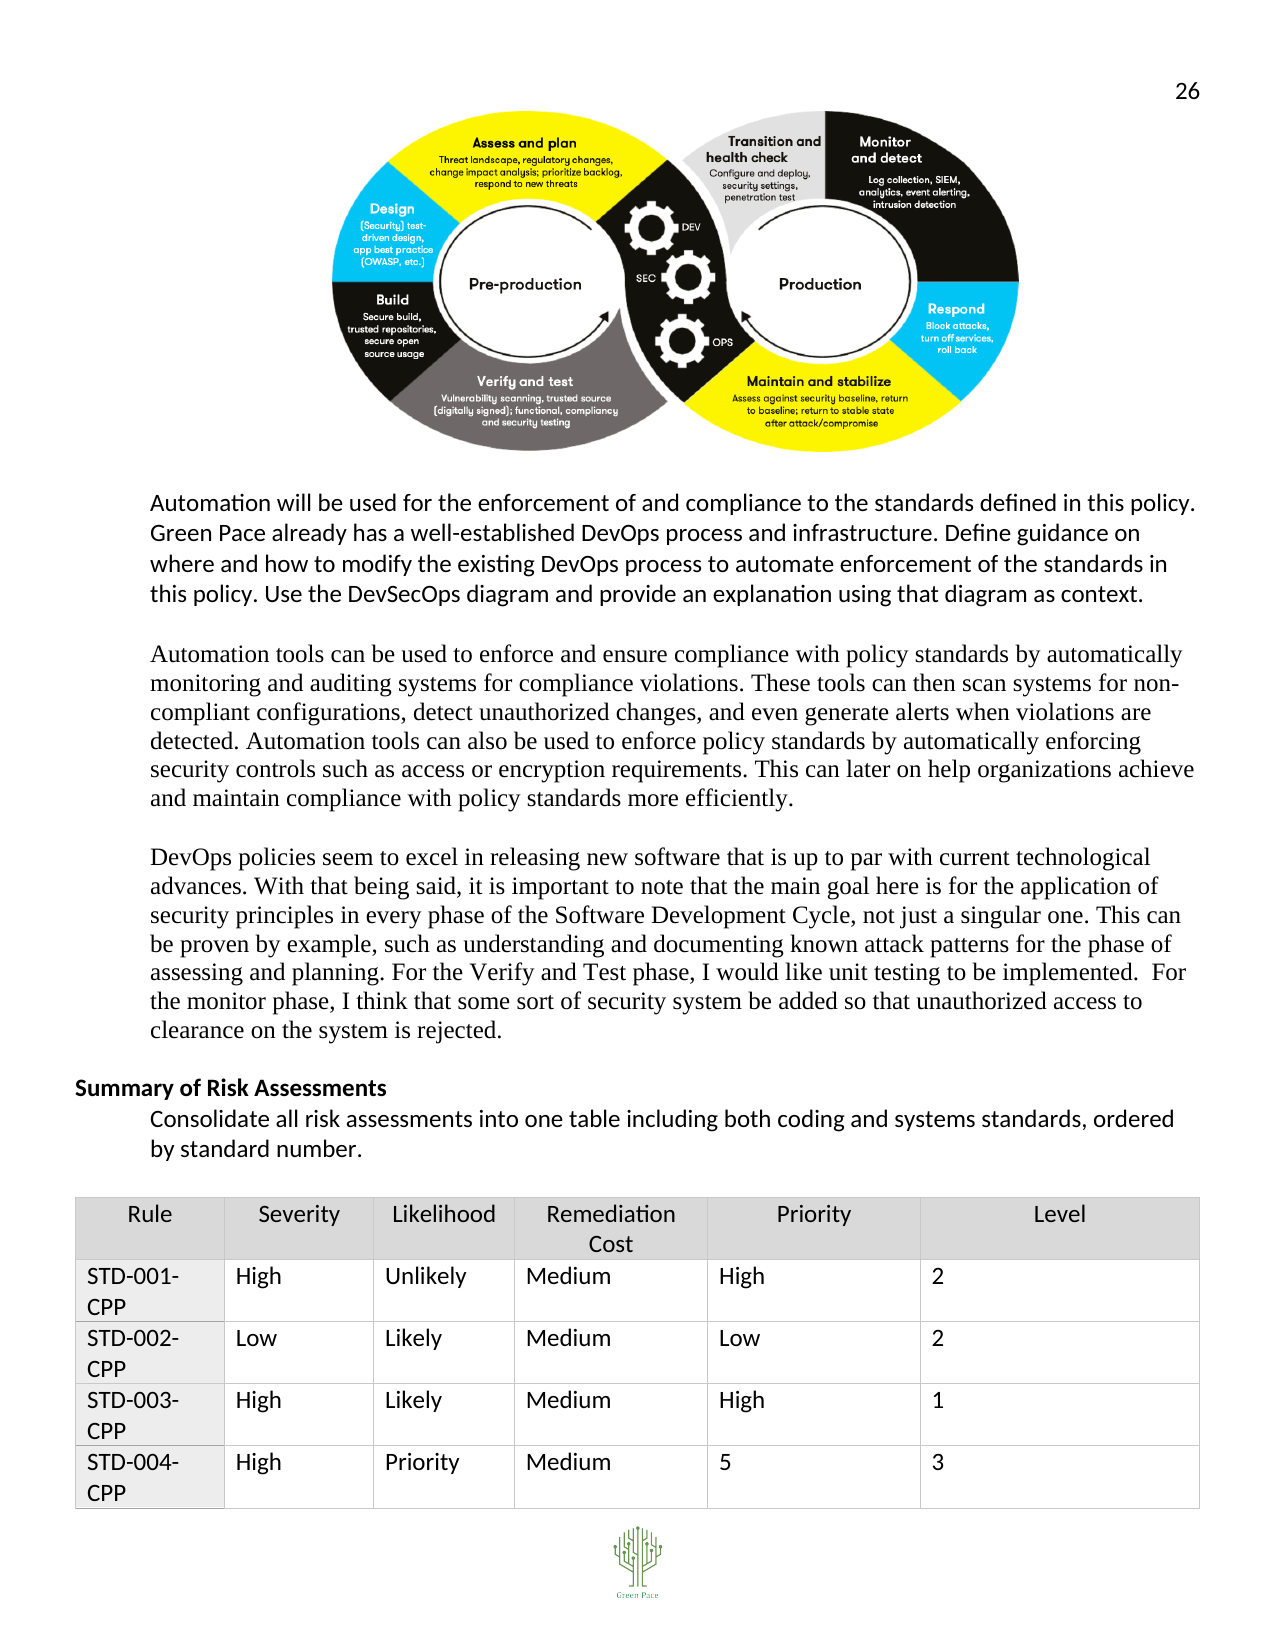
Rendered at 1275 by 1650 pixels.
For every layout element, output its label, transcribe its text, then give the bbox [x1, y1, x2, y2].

table_cell Priority [374, 1446, 514, 1507]
table_header Priority [708, 1198, 920, 1259]
table_cell High [708, 1260, 920, 1321]
text Automation will be used for the enforcement of and compliance to the standards defined in this policy. Green Pace already has a well-established DevOps process and infrastructure. Define guidance on where and how to modify the existing DevOps process to automate enforcement of the standards in this policy. Use the DevSecOps diagram and provide an explanation using that diagram as context. [150, 487, 1200, 609]
table_cell High [225, 1384, 373, 1445]
picture [605, 1521, 670, 1606]
table_cell Likely [374, 1384, 514, 1445]
table_cell 3 [921, 1446, 1199, 1507]
table_header Rule [76, 1198, 224, 1259]
table_cell Medium [515, 1322, 707, 1383]
text Consolidate all risk assessments into one table including both coding and systems standards, ordered by standard number. [150, 1103, 1200, 1164]
table_cell Likely [374, 1322, 514, 1383]
picture [327, 105, 1023, 457]
table_header Likelihood [374, 1198, 514, 1259]
table_cell Low [708, 1322, 920, 1383]
table_cell Low [225, 1322, 373, 1383]
table_cell 1 [921, 1384, 1199, 1445]
table_cell Medium [515, 1384, 707, 1445]
table_cell STD-002-CPP [76, 1322, 224, 1383]
table_cell Medium [515, 1446, 707, 1507]
table_cell High [225, 1260, 373, 1321]
subtitle Summary of Risk Assessments [75, 1072, 1200, 1103]
text DevOps policies seem to excel in releasing new software that is up to par with current technological advances. With that being said, it is important to note that the main goal here is for the application of security principles in every phase of the Software Development Cycle, not just a singular one. This can be proven by example, such as understanding and documenting known attack patterns for the phase of assessing and planning. For the Verify and Test phase, I would like unit testing to be implemented. For the monitor phase, I think that some sort of security system be added so that unauthorized access to clearance on the system is rejected. [150, 842, 1200, 1044]
table_cell 5 [708, 1446, 920, 1507]
text Automation tools can be used to enforce and ensure compliance with policy standards by automatically monitoring and auditing systems for compliance violations. These tools can then scan systems for non-compliant configurations, detect unauthorized changes, and even generate alerts when violations are detected. Automation tools can also be used to enforce policy standards by automatically enforcing security controls such as access or encryption requirements. This can later on help organizations achieve and maintain compliance with policy standards more efficiently. [150, 639, 1200, 812]
table_cell High [225, 1446, 373, 1507]
table_cell STD-003-CPP [76, 1384, 224, 1445]
table_cell STD-001-CPP [76, 1260, 224, 1321]
table_header Remediation Cost [515, 1198, 707, 1259]
table_cell High [708, 1384, 920, 1445]
table_cell 2 [921, 1260, 1199, 1321]
table_cell STD-004-CPP [76, 1446, 224, 1507]
table_header Level [921, 1198, 1199, 1259]
table_header Severity [225, 1198, 373, 1259]
table_cell Medium [515, 1260, 707, 1321]
table_cell Unlikely [374, 1260, 514, 1321]
table_cell 2 [921, 1322, 1199, 1383]
